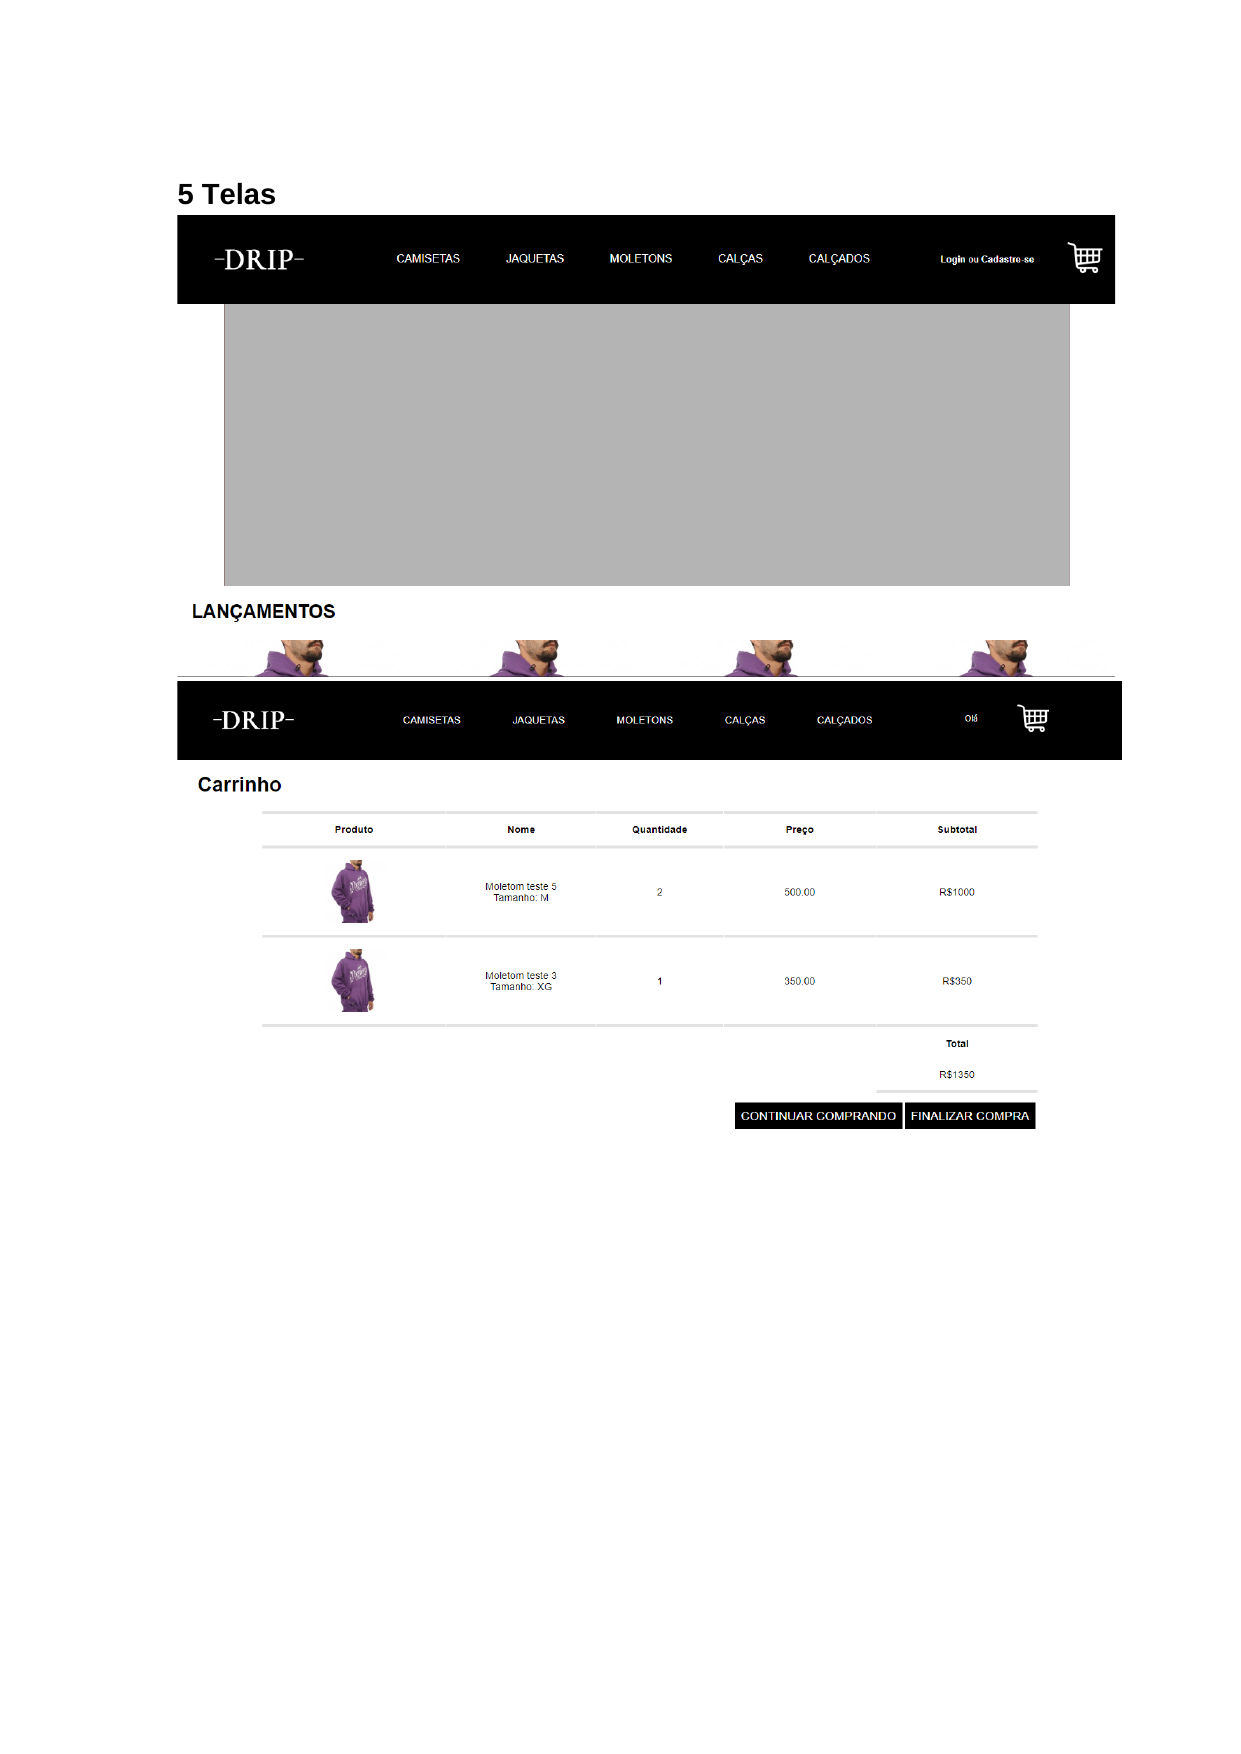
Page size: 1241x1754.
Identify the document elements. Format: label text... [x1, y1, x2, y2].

picture [177, 215, 1116, 677]
picture [177, 681, 1122, 1138]
